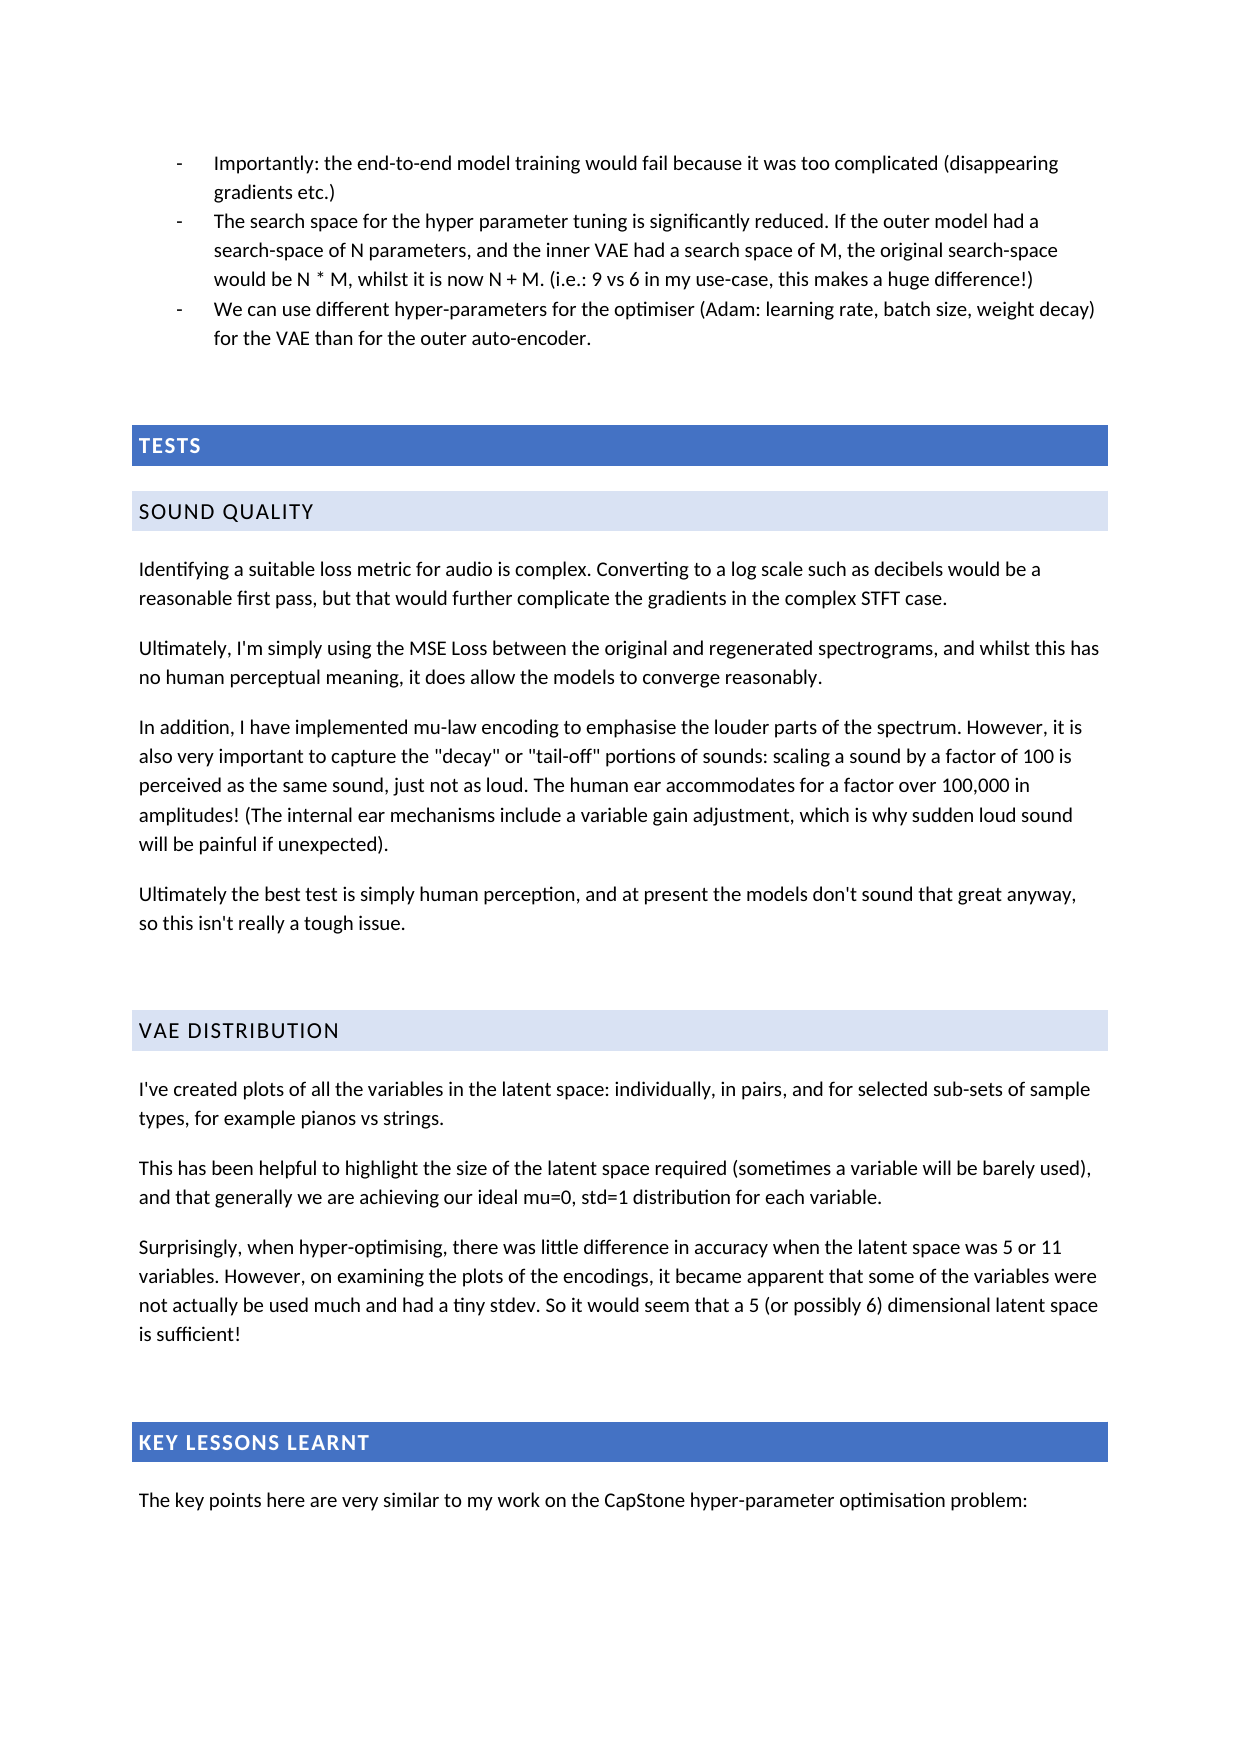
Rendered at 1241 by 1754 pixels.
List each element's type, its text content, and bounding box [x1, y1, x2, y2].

text The key points here are very similar to my work on the CapStone hyper-parameter optimisation problem: [139, 1487, 1101, 1512]
subtitle Sound Quality [139, 497, 1101, 525]
text I've created plots of all the variables in the latent space: individually, in pairs, and for selected sub-sets of sample types, for example pianos vs strings. [139, 1076, 1101, 1130]
text In addition, I have implemented mu-law encoding to emphasise the louder parts of the spectrum. However, it is also very important to capture the "decay" or "tail-off" portions of sounds: scaling a sound by a factor of 100 is perceived as the same sound, just not as loud. The human ear accommodates for a factor over 100,000 in amplitudes! (The internal ear mechanisms include a variable gain adjustment, which is why sudden loud sound will be painful if unexpected). [139, 714, 1101, 856]
text Identifying a suitable loss metric for audio is complex. Converting to a log scale such as decibels would be a reasonable first pass, but that would further complicate the gradients in the complex STFT case. [139, 556, 1101, 611]
subtitle Tests [139, 431, 1101, 459]
list We can use different hyper-parameters for the optimiser (Adam: learning rate, batch size, weight decay) for the VAE than for the outer auto-encoder. [176, 296, 1101, 350]
text Ultimately, I'm simply using the MSE Loss between the original and regenerated spectrograms, and whilst this has no human perceptual meaning, it does allow the models to converge reasonably. [139, 635, 1101, 690]
subtitle Key Lessons Learnt [139, 1428, 1101, 1456]
text Ultimately the best test is simply human perception, and at present the models don't sound that great anyway, so this isn't really a tough issue. [139, 881, 1101, 936]
list Importantly: the end-to-end model training would fail because it was too complicated (disappearing gradients etc.) [176, 150, 1101, 204]
text Surprisingly, when hyper-optimising, there was little difference in accuracy when the latent space was 5 or 11 variables. However, on examining the plots of the encodings, it became apparent that some of the variables were not actually be used much and had a tiny stdev. So it would seem that a 5 (or possibly 6) dimensional latent space is sufficient! [139, 1234, 1101, 1347]
text This has been helpful to highlight the size of the latent space required (sometimes a variable will be barely used), and that generally we are achieving our ideal mu=0, std=1 distribution for each variable. [139, 1155, 1101, 1209]
subtitle VAE Distribution [139, 1016, 1101, 1044]
list The search space for the hyper parameter tuning is significantly reduced. If the outer model had a search-space of N parameters, and the inner VAE had a search space of M, the original search-space would be N * M, whilst it is now N + M. (i.e.: 9 vs 6 in my use-case, this makes a huge difference!) [176, 208, 1101, 292]
